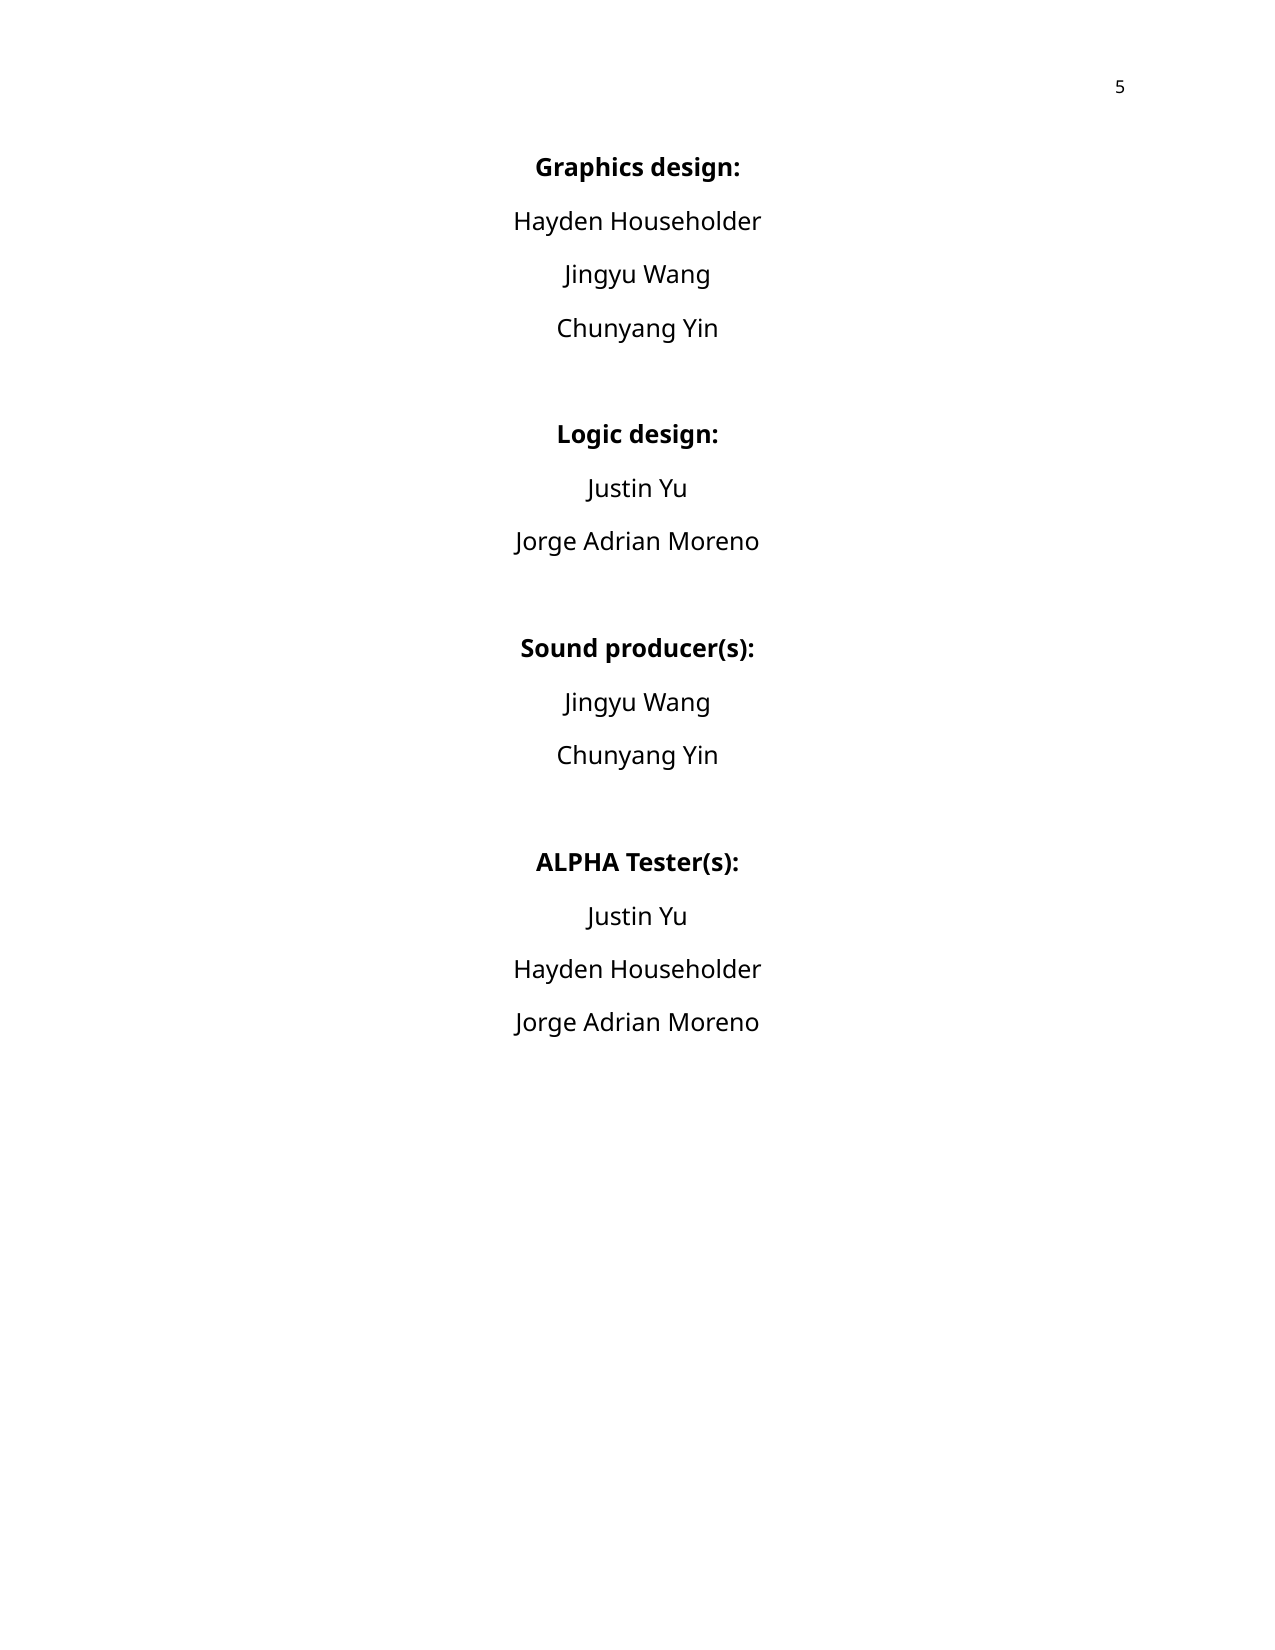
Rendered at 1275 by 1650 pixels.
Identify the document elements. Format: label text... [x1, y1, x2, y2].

text Jingyu Wang [150, 684, 1125, 718]
text Sound producer(s): [150, 631, 1125, 665]
text ALPHA Tester(s): [150, 845, 1125, 879]
text Hayden Householder [150, 203, 1125, 237]
text Jorge Adrian Moreno [150, 1005, 1125, 1039]
text Justin Yu [150, 471, 1125, 505]
text Logic design: [150, 417, 1125, 451]
text Chunyang Yin [150, 310, 1125, 344]
text Jingyu Wang [150, 257, 1125, 291]
text Hayden Householder [150, 952, 1125, 986]
text Justin Yu [150, 898, 1125, 932]
text Jorge Adrian Moreno [150, 524, 1125, 558]
text Chunyang Yin [150, 738, 1125, 772]
text Graphics design: [150, 150, 1125, 184]
